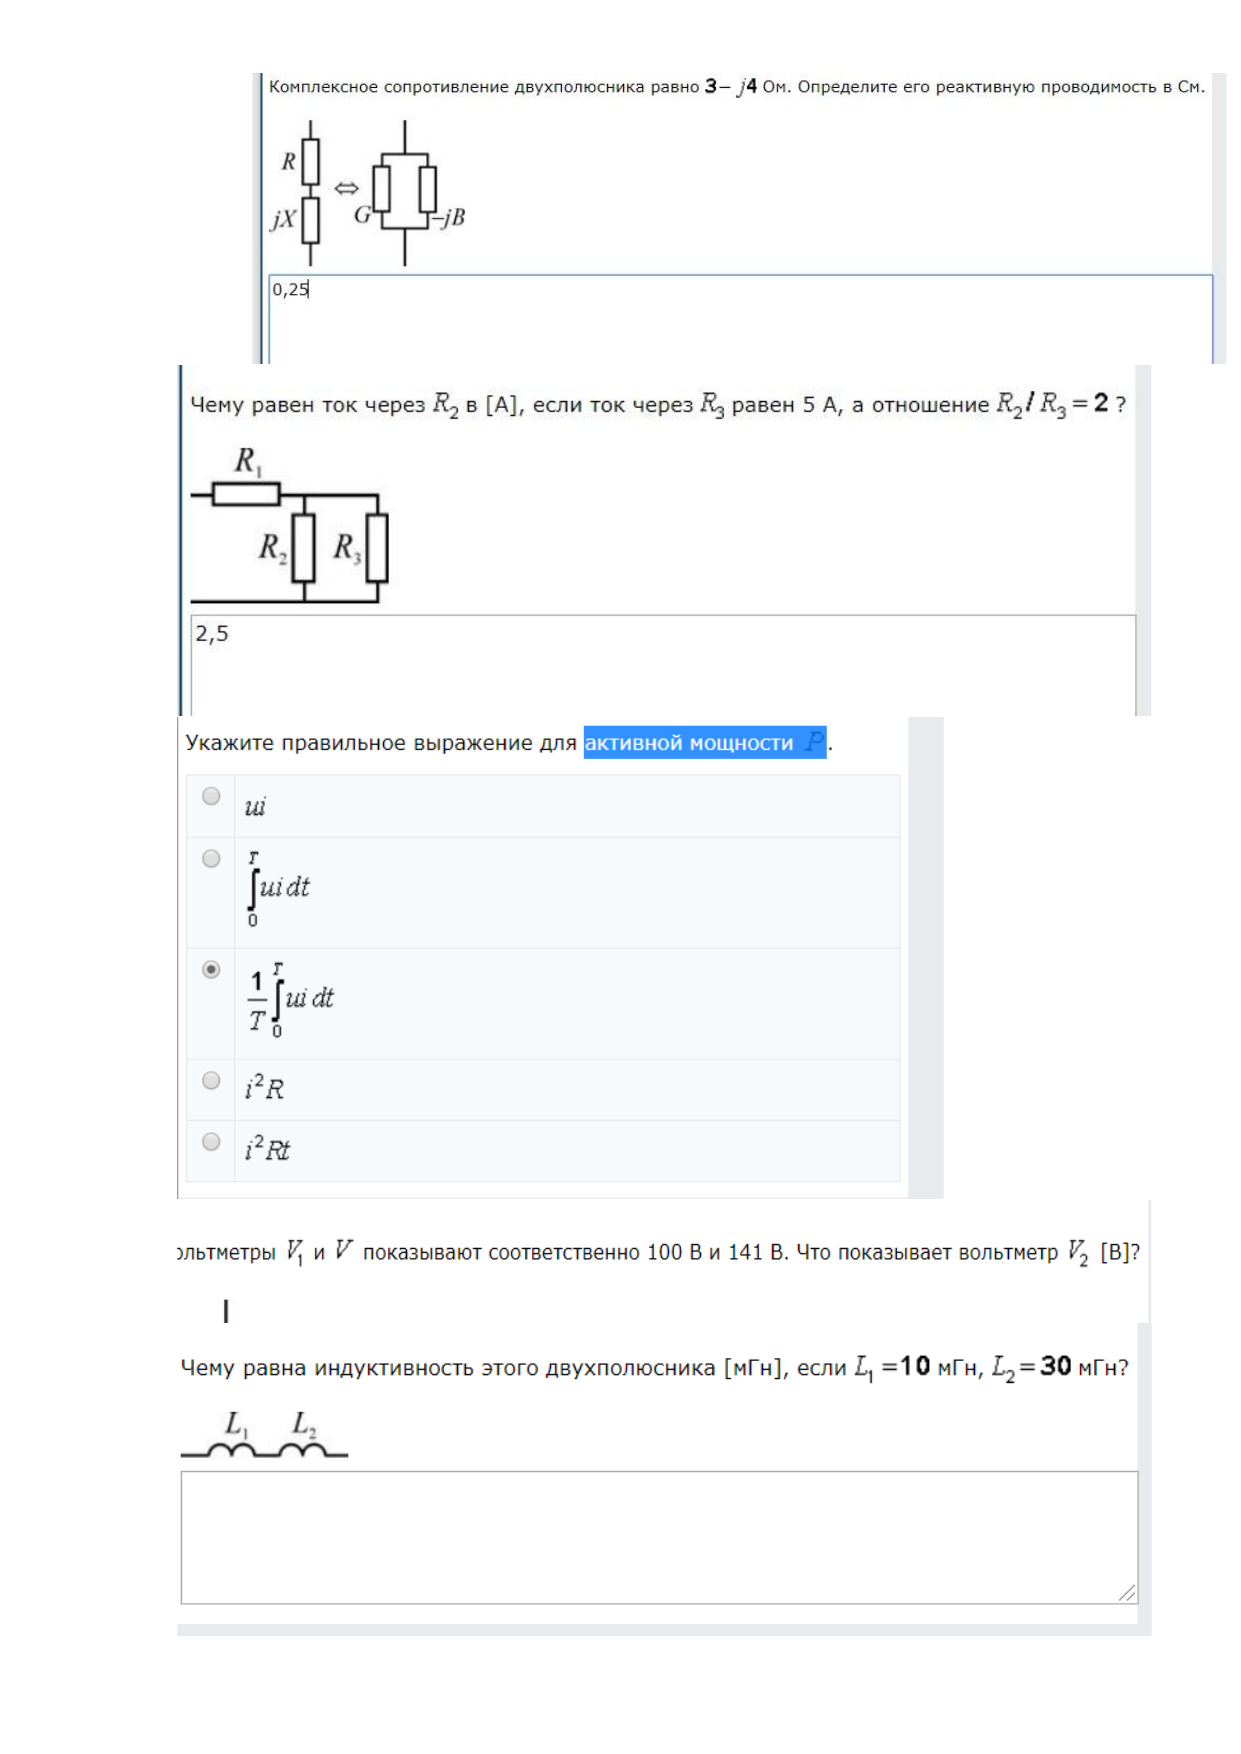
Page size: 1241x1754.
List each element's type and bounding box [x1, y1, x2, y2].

picture [177, 717, 944, 1199]
picture [177, 365, 1152, 716]
picture [177, 1200, 1152, 1636]
picture [252, 73, 1227, 364]
